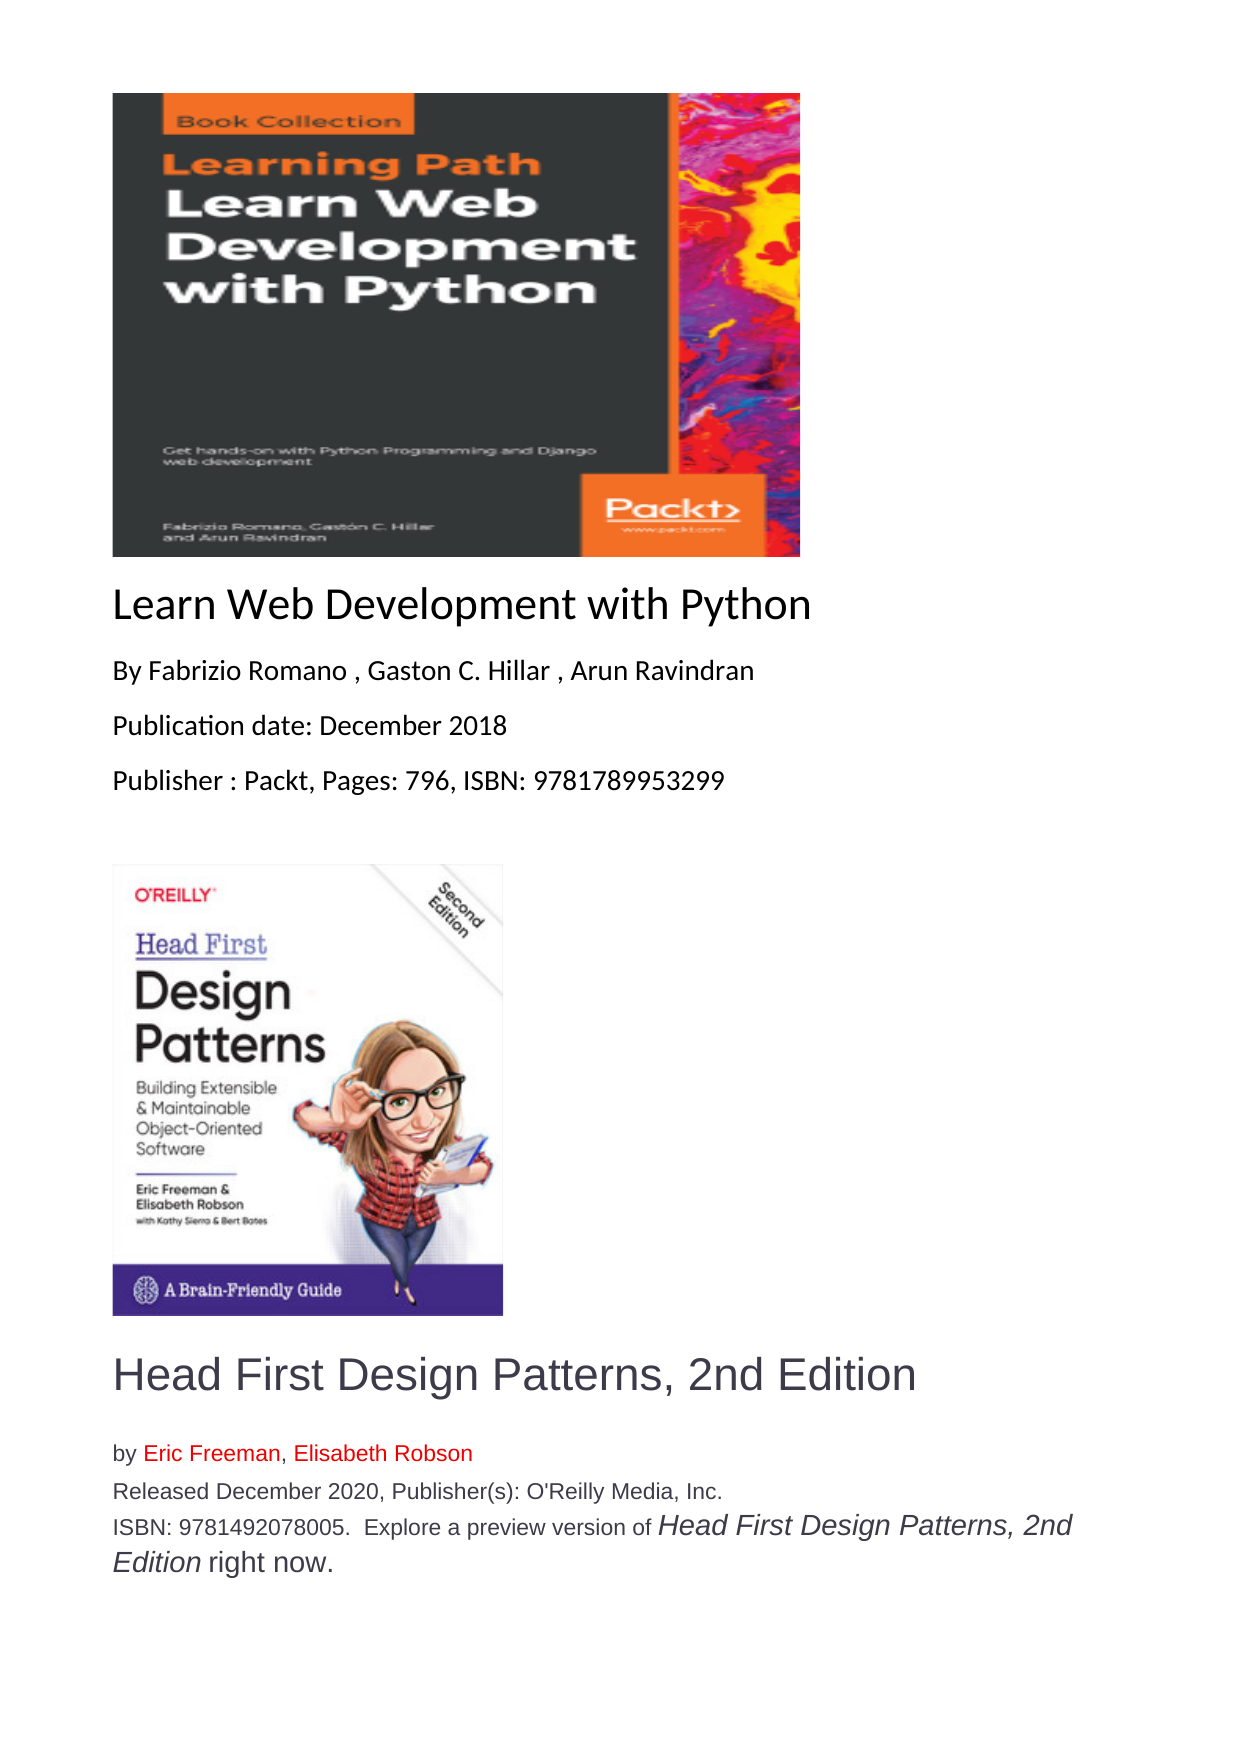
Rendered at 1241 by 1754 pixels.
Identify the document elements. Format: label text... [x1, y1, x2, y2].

picture [112, 864, 504, 1316]
text Head First Design Patterns, 2nd Edition [112, 1347, 1134, 1400]
text Learn Web Development with Python [112, 575, 1134, 631]
text ISBN: 9781492078005. Explore a preview version of Head First Design Patterns, 2nd Edition right now. [112, 1504, 1134, 1579]
picture [112, 93, 800, 557]
text Publication date: December 2018 [112, 707, 1134, 743]
text Released December 2020, Publisher(s): O'Reilly Media, Inc. [112, 1467, 1134, 1504]
text Publisher : Packt, Pages: 796, ISBN: 9781789953299 [112, 762, 1134, 798]
text by Eric Freeman, Elisabeth Robson [112, 1429, 1134, 1467]
text By Fabrizio Romano , Gaston C. Hillar , Arun Ravindran [112, 652, 1134, 688]
